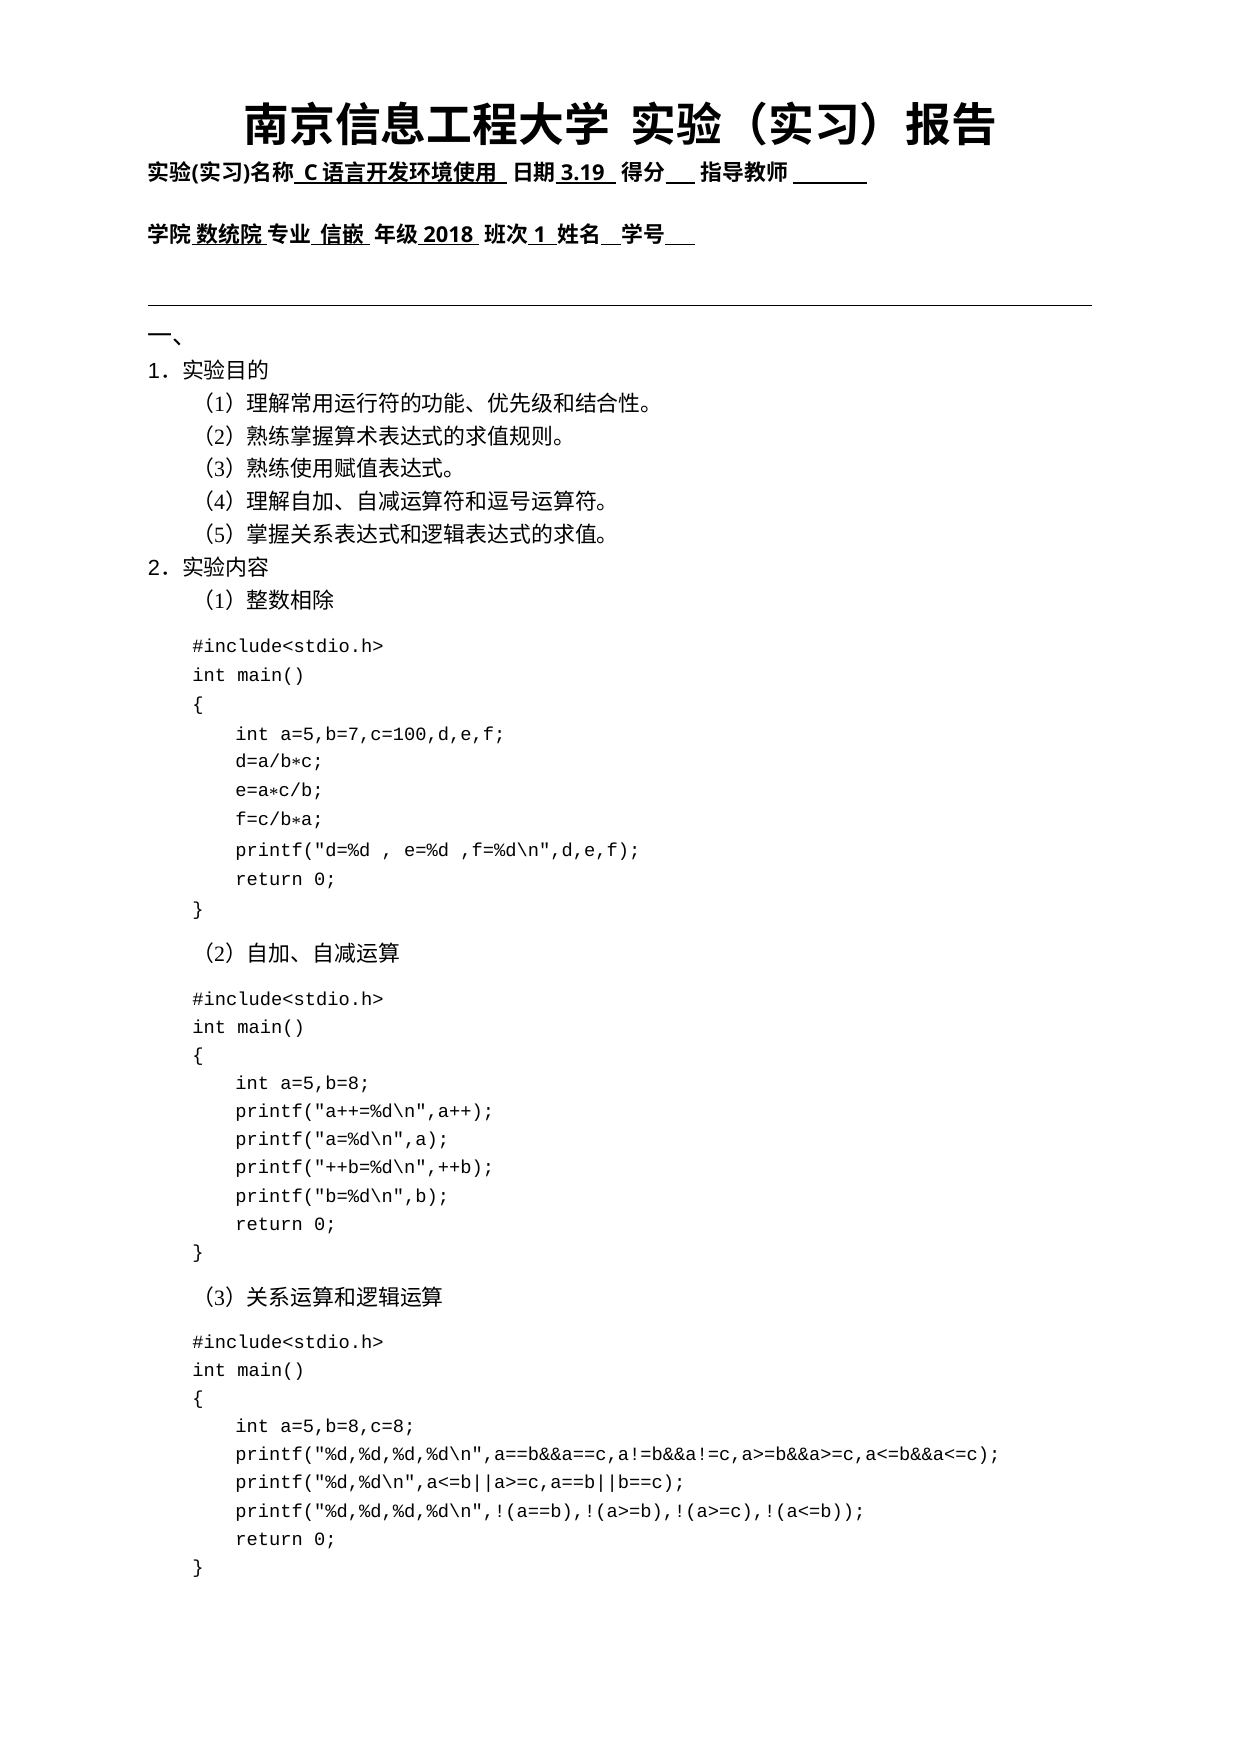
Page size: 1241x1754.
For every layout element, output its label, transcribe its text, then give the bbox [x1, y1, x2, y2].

text } [148, 891, 1092, 921]
text return 0; [148, 862, 1092, 891]
text （1）整数相除 [148, 582, 1092, 614]
text #include<stdio.h> [148, 629, 1092, 658]
text （2）自加、自减运算 [148, 935, 1092, 968]
text } [148, 1551, 1092, 1579]
text int a=5,b=8; [148, 1067, 1092, 1095]
text int main() [148, 1354, 1092, 1382]
text printf("d=%d , e=%d ,f=%d\n",d,e,f); [148, 833, 1092, 862]
text printf("%d,%d,%d,%d\n",!(a==b),!(a>=b),!(a>=c),!(a<=b)); [148, 1494, 1092, 1523]
text { [148, 1382, 1092, 1410]
text #include<stdio.h> [148, 983, 1092, 1011]
text （1）理解常用运行符的功能、优先级和结合性。 [148, 385, 1092, 417]
text 2．实验内容 [148, 549, 1092, 582]
text } [148, 1236, 1092, 1264]
text printf("a=%d\n",a); [148, 1123, 1092, 1151]
text （4）理解自加、自减运算符和逗号运算符。 [148, 483, 1092, 516]
text int main() [148, 1011, 1092, 1039]
text （3）熟练使用赋值表达式。 [148, 450, 1092, 483]
text printf("b=%d\n",b); [148, 1179, 1092, 1208]
text { [148, 687, 1092, 716]
text return 0; [148, 1208, 1092, 1236]
text #include<stdio.h> [148, 1326, 1092, 1354]
text return 0; [148, 1523, 1092, 1551]
text printf("%d,%d,%d,%d\n",a==b&&a==c,a!=b&&a!=c,a>=b&&a>=c,a<=b&&a<=c); [148, 1438, 1092, 1466]
text 1．实验目的 [148, 352, 1092, 385]
text （2）熟练掌握算术表达式的求值规则。 [148, 417, 1092, 450]
text int a=5,b=8,c=8; [148, 1410, 1092, 1438]
text printf("a++=%d\n",a++); [148, 1095, 1092, 1123]
text f=c/b*a; [148, 804, 1092, 833]
text printf("%d,%d\n",a<=b||a>=c,a==b||b==c); [148, 1466, 1092, 1494]
text d=a/b*c; [148, 746, 1092, 775]
text printf("++b=%d\n",++b); [148, 1151, 1092, 1179]
text e=a*c/b; [148, 775, 1092, 804]
text int a=5,b=7,c=100,d,e,f; [148, 716, 1092, 746]
text int main() [148, 658, 1092, 687]
text { [148, 1039, 1092, 1067]
text （3）关系运算和逻辑运算 [148, 1278, 1092, 1311]
text （5）掌握关系表达式和逻辑表达式的求值。 [148, 516, 1092, 549]
